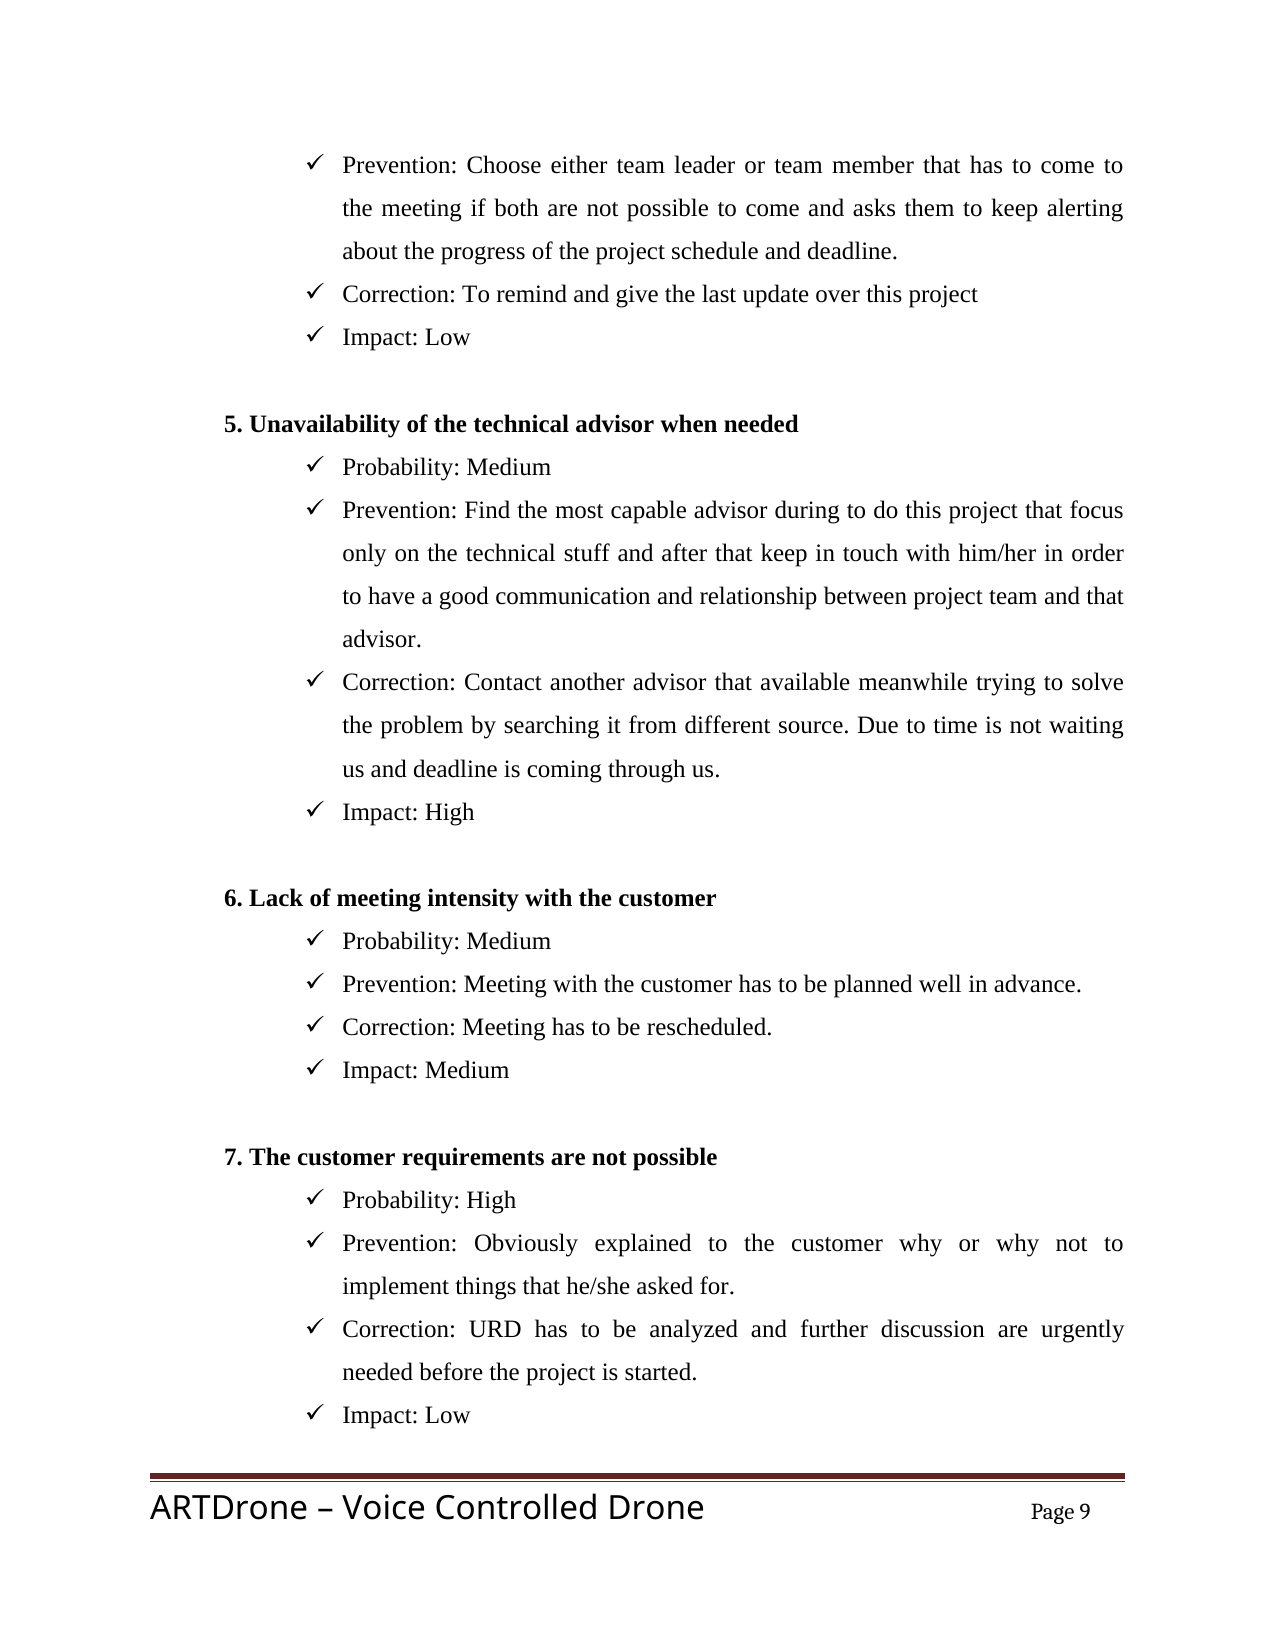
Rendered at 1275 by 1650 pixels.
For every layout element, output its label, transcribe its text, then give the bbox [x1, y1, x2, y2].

list Prevention: Obviously explained to the customer why or why not to implement things that he/she asked for. [304, 1228, 1125, 1300]
list 7. The customer requirements are not possible [224, 1142, 1125, 1171]
list Probability: Medium [304, 452, 1125, 481]
list 5. Unavailability of the technical advisor when needed [224, 409, 1125, 437]
list Impact: High [304, 797, 1125, 826]
list Correction: To remind and give the last update over this project [304, 279, 1125, 308]
list Prevention: Find the most capable advisor during to do this project that focus only on the technical stuff and after that keep in touch with him/her in order to have a good communication and relationship between project team and that advisor. [304, 495, 1125, 653]
list Correction: URD has to be analyzed and further discussion are urgently needed before the project is started. [304, 1314, 1125, 1386]
list Probability: Medium [304, 926, 1125, 955]
list Impact: Low [304, 322, 1125, 351]
list Correction: Contact another advisor that available meanwhile trying to solve the problem by searching it from different source. Due to time is not waiting us and deadline is coming through us. [304, 667, 1125, 782]
list Probability: High [304, 1185, 1125, 1214]
list Impact: Medium [304, 1056, 1125, 1084]
list Prevention: Meeting with the customer has to be planned well in advance. [304, 969, 1125, 998]
list 6. Lack of meeting intensity with the customer [224, 883, 1125, 912]
list Impact: Low [304, 1401, 1125, 1429]
list Correction: Meeting has to be rescheduled. [304, 1012, 1125, 1041]
list Prevention: Choose either team leader or team member that has to come to the meeting if both are not possible to come and asks them to keep alerting about the progress of the project schedule and deadline. [304, 150, 1125, 265]
